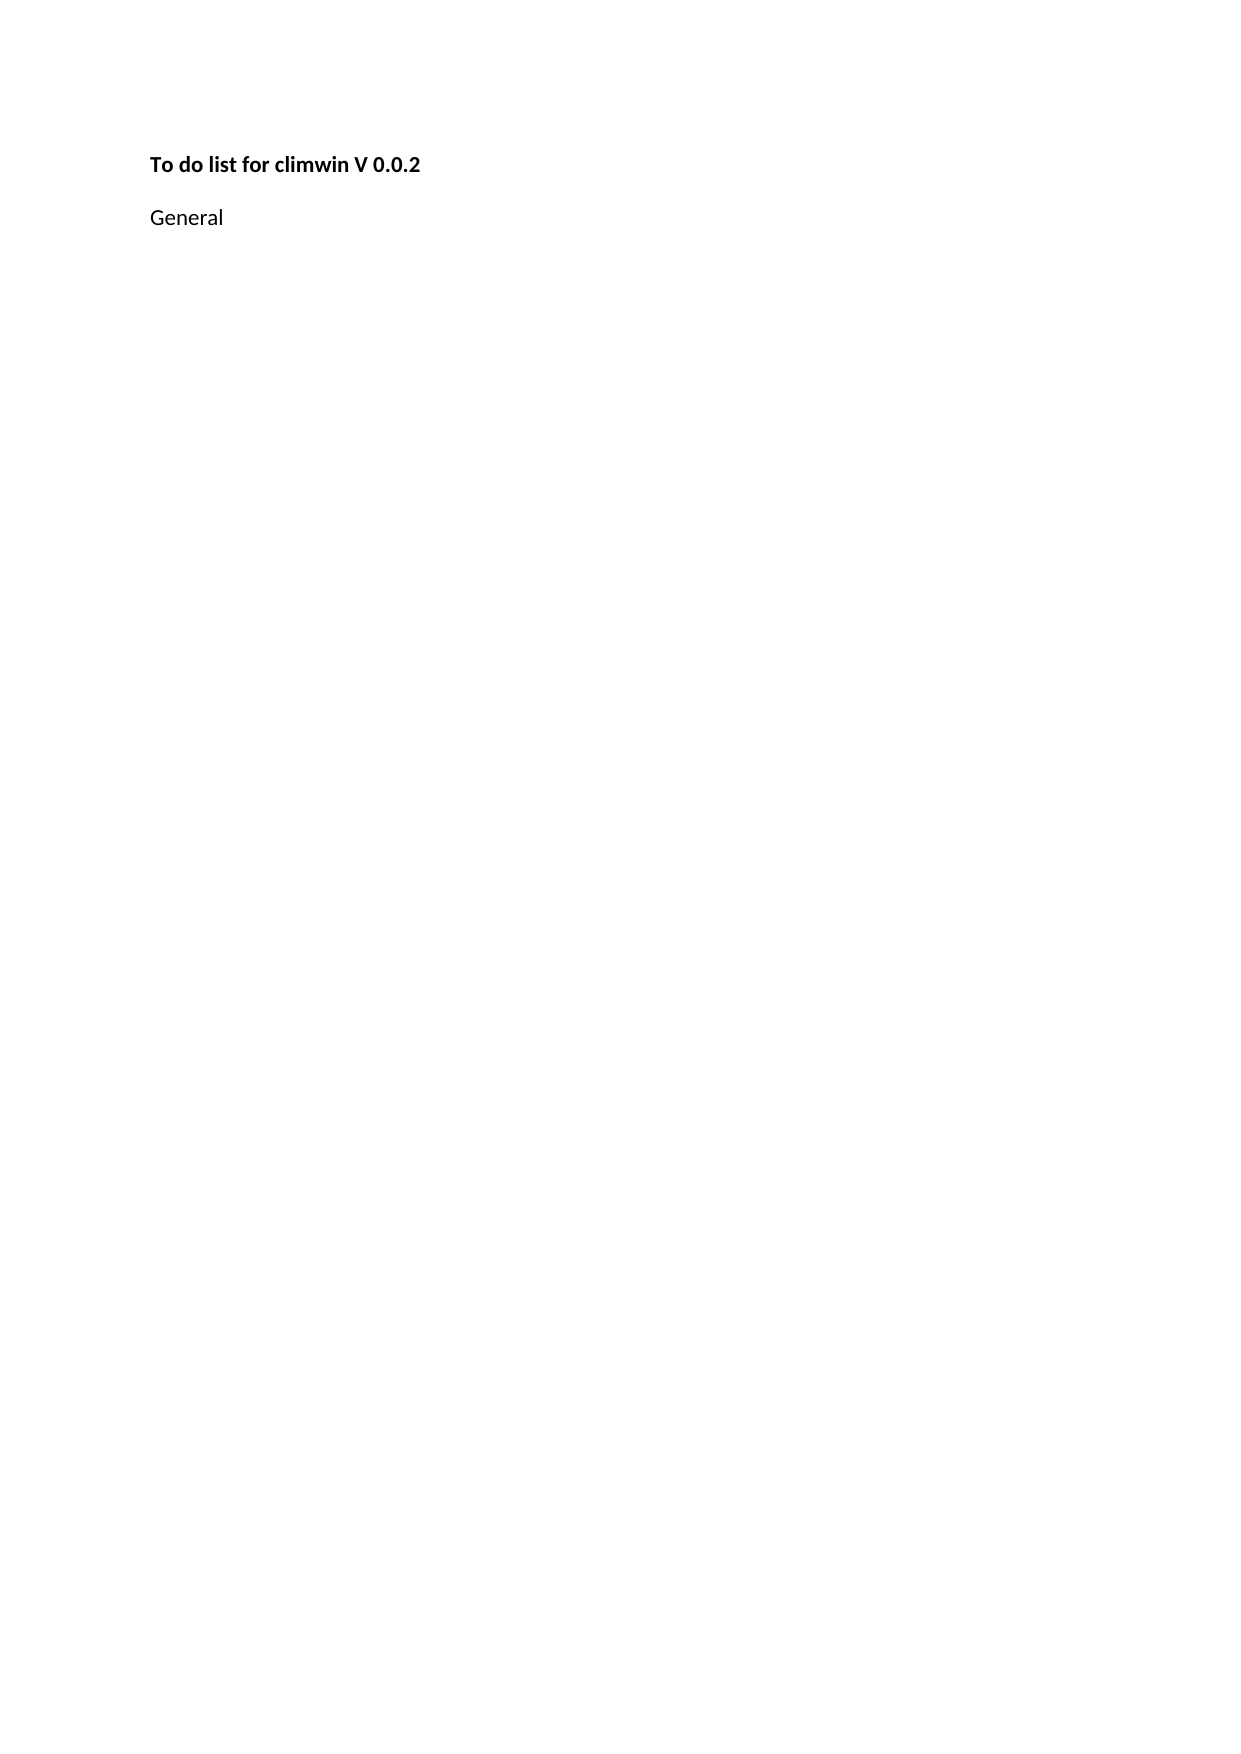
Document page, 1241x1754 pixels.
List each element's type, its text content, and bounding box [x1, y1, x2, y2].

text General [150, 203, 1090, 231]
text To do list for climwin V 0.0.2 [150, 150, 1090, 178]
